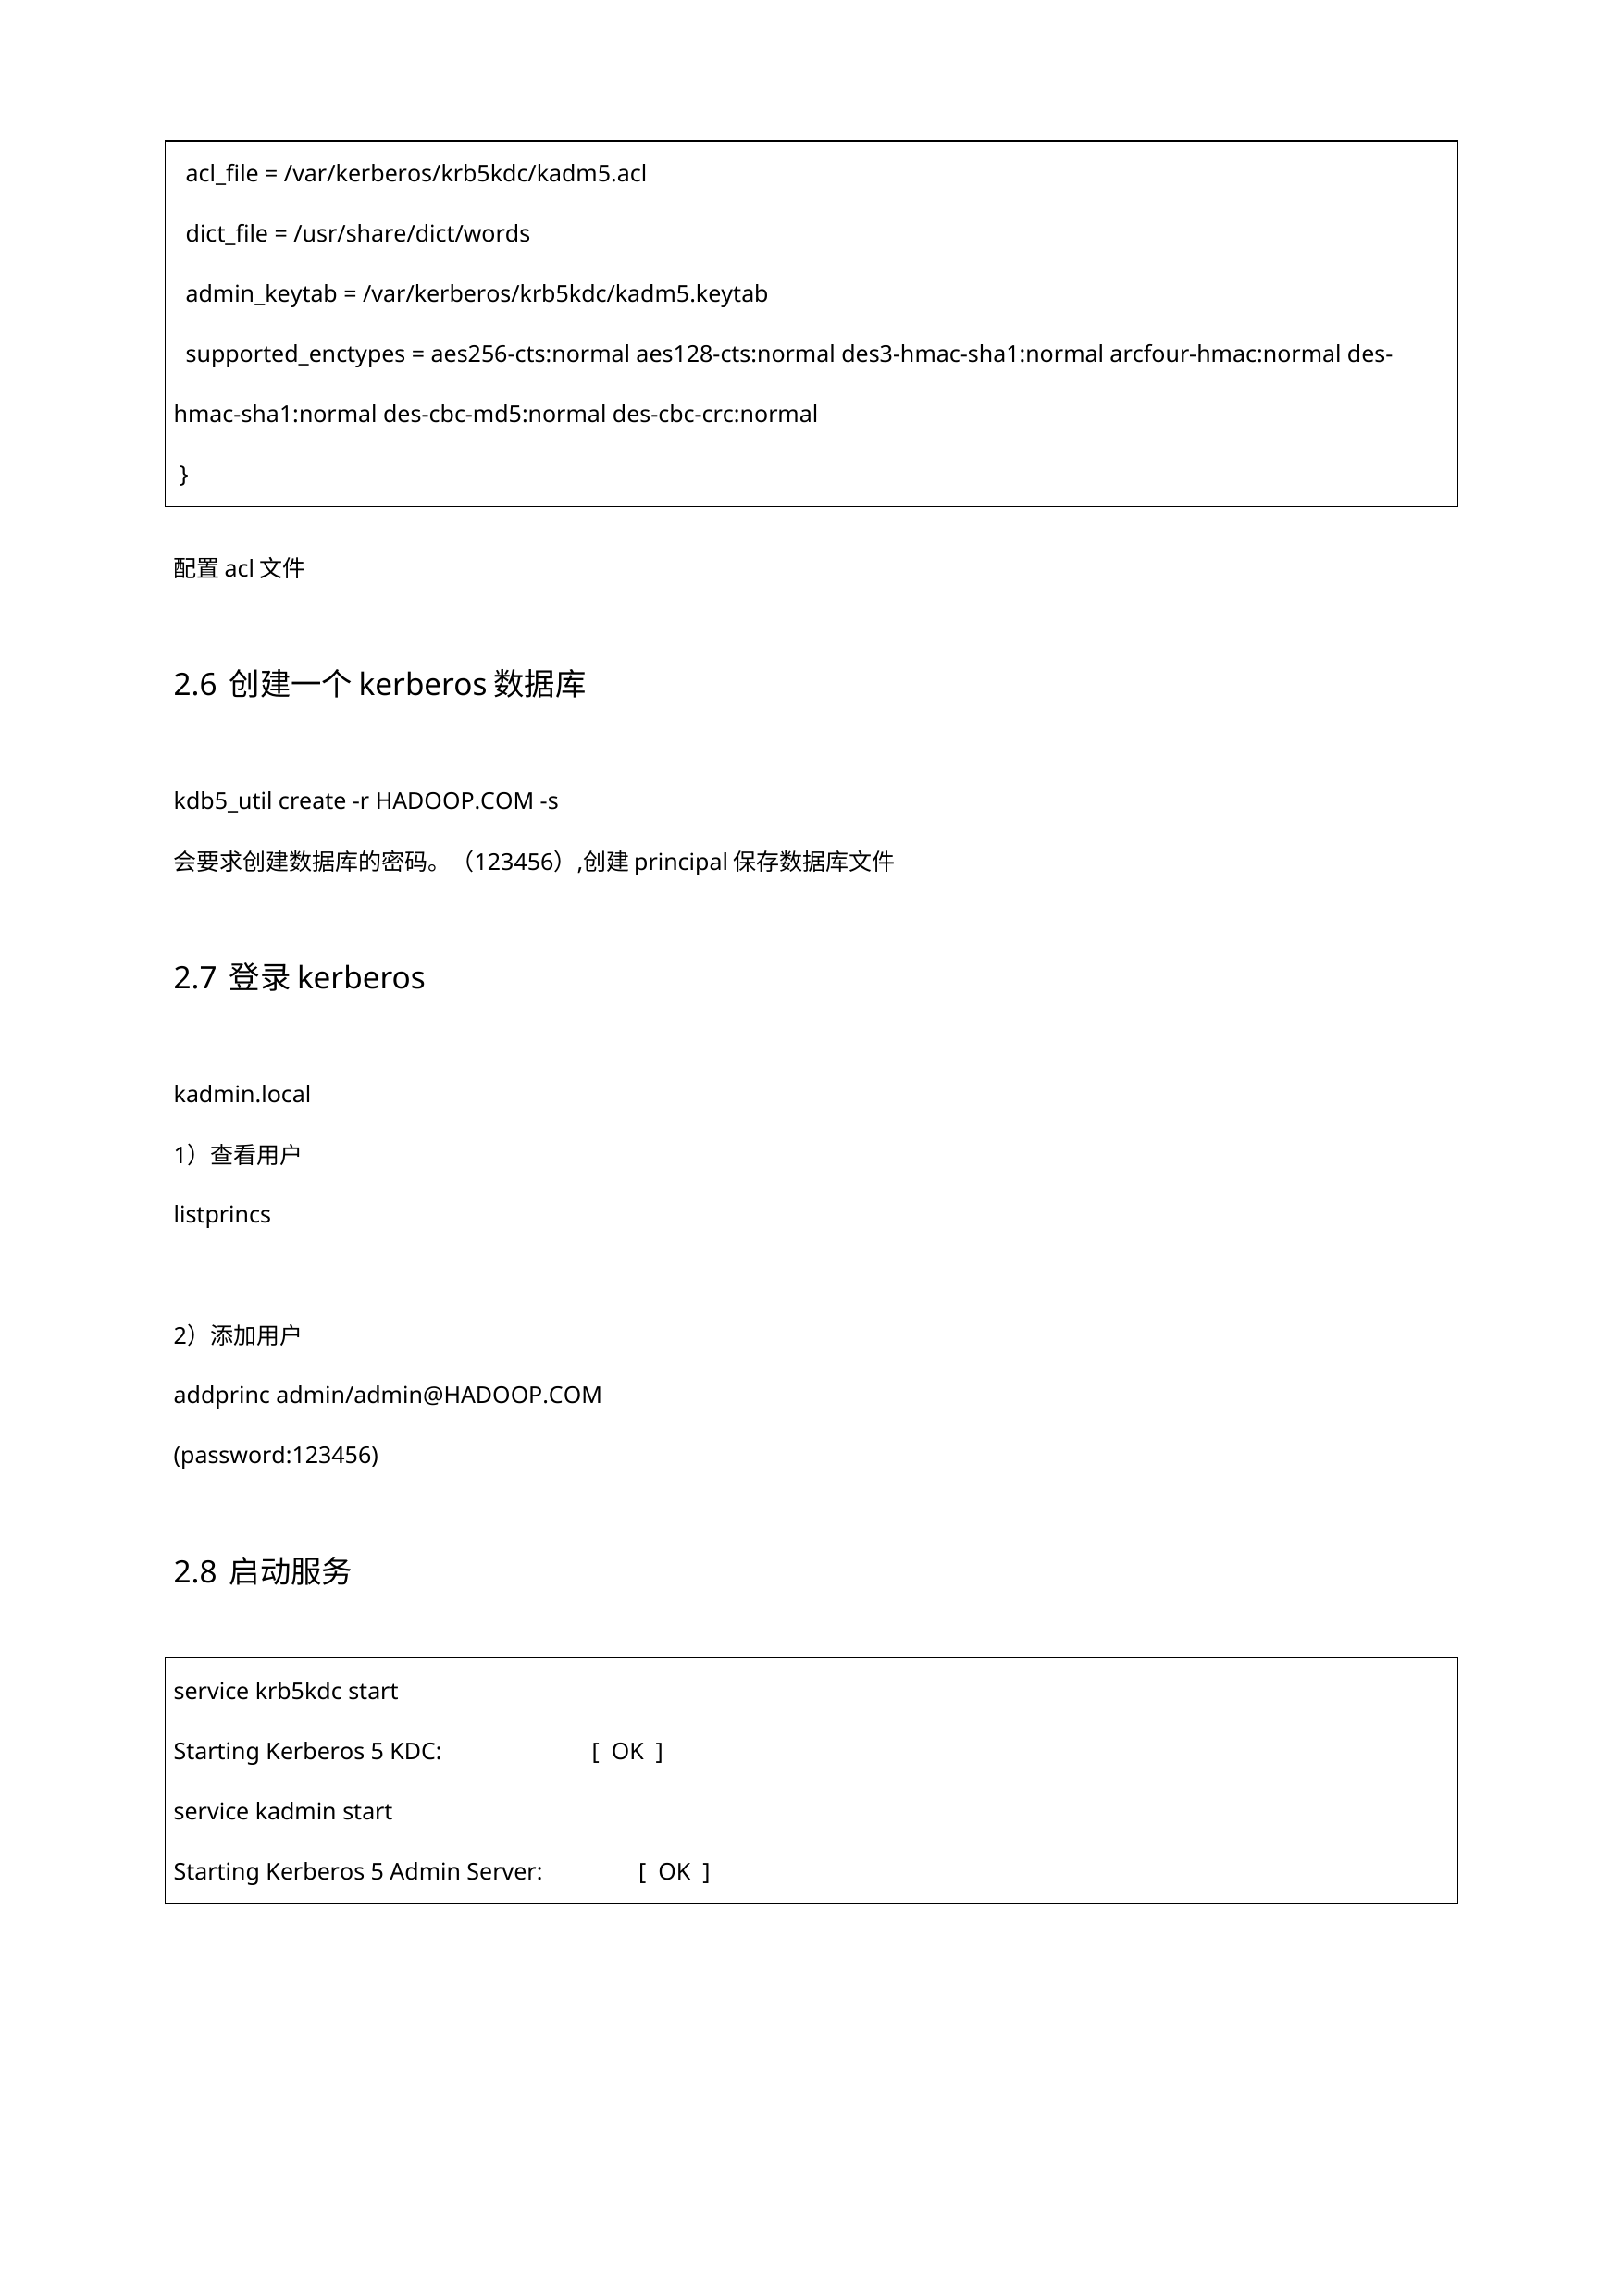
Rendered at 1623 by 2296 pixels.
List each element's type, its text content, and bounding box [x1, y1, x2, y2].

text admin_keytab = /var/kerberos/krb5kdc/kadm5.keytab [173, 263, 1449, 323]
text service krb5kdc start [166, 1658, 1457, 1720]
subtitle 创建一个kerberos数据库 [173, 652, 1449, 713]
text Starting Kerberos 5 Admin Server: [ OK ] [166, 1838, 1457, 1903]
text acl_file = /var/kerberos/krb5kdc/kadm5.acl [166, 142, 1457, 203]
subtitle 登录kerberos [173, 946, 1449, 1006]
subtitle 启动服务 [173, 1540, 1449, 1600]
text 配置acl文件 [173, 537, 1449, 627]
text supported_enctypes = aes256-cts:normal aes128-cts:normal des3-hmac-sha1:normal arcfour-hmac:normal des-hmac-sha1:normal des-cbc-md5:normal des-cbc-crc:normal [173, 323, 1449, 441]
text } [166, 441, 1457, 506]
text kdb5_util create -r HADOOP.COM -s 会要求创建数据库的密码。（123456）,创建principal保存数据库文件 [173, 770, 1449, 920]
text kadmin.local 1）查看用户 listprincs 2）添加用户 addprinc admin/admin@HADOOP.COM (password:123456) [173, 1063, 1449, 1515]
text service kadmin start [173, 1781, 1449, 1838]
text dict_file = /usr/share/dict/words [173, 203, 1449, 263]
text Starting Kerberos 5 KDC: [ OK ] [173, 1720, 1449, 1781]
